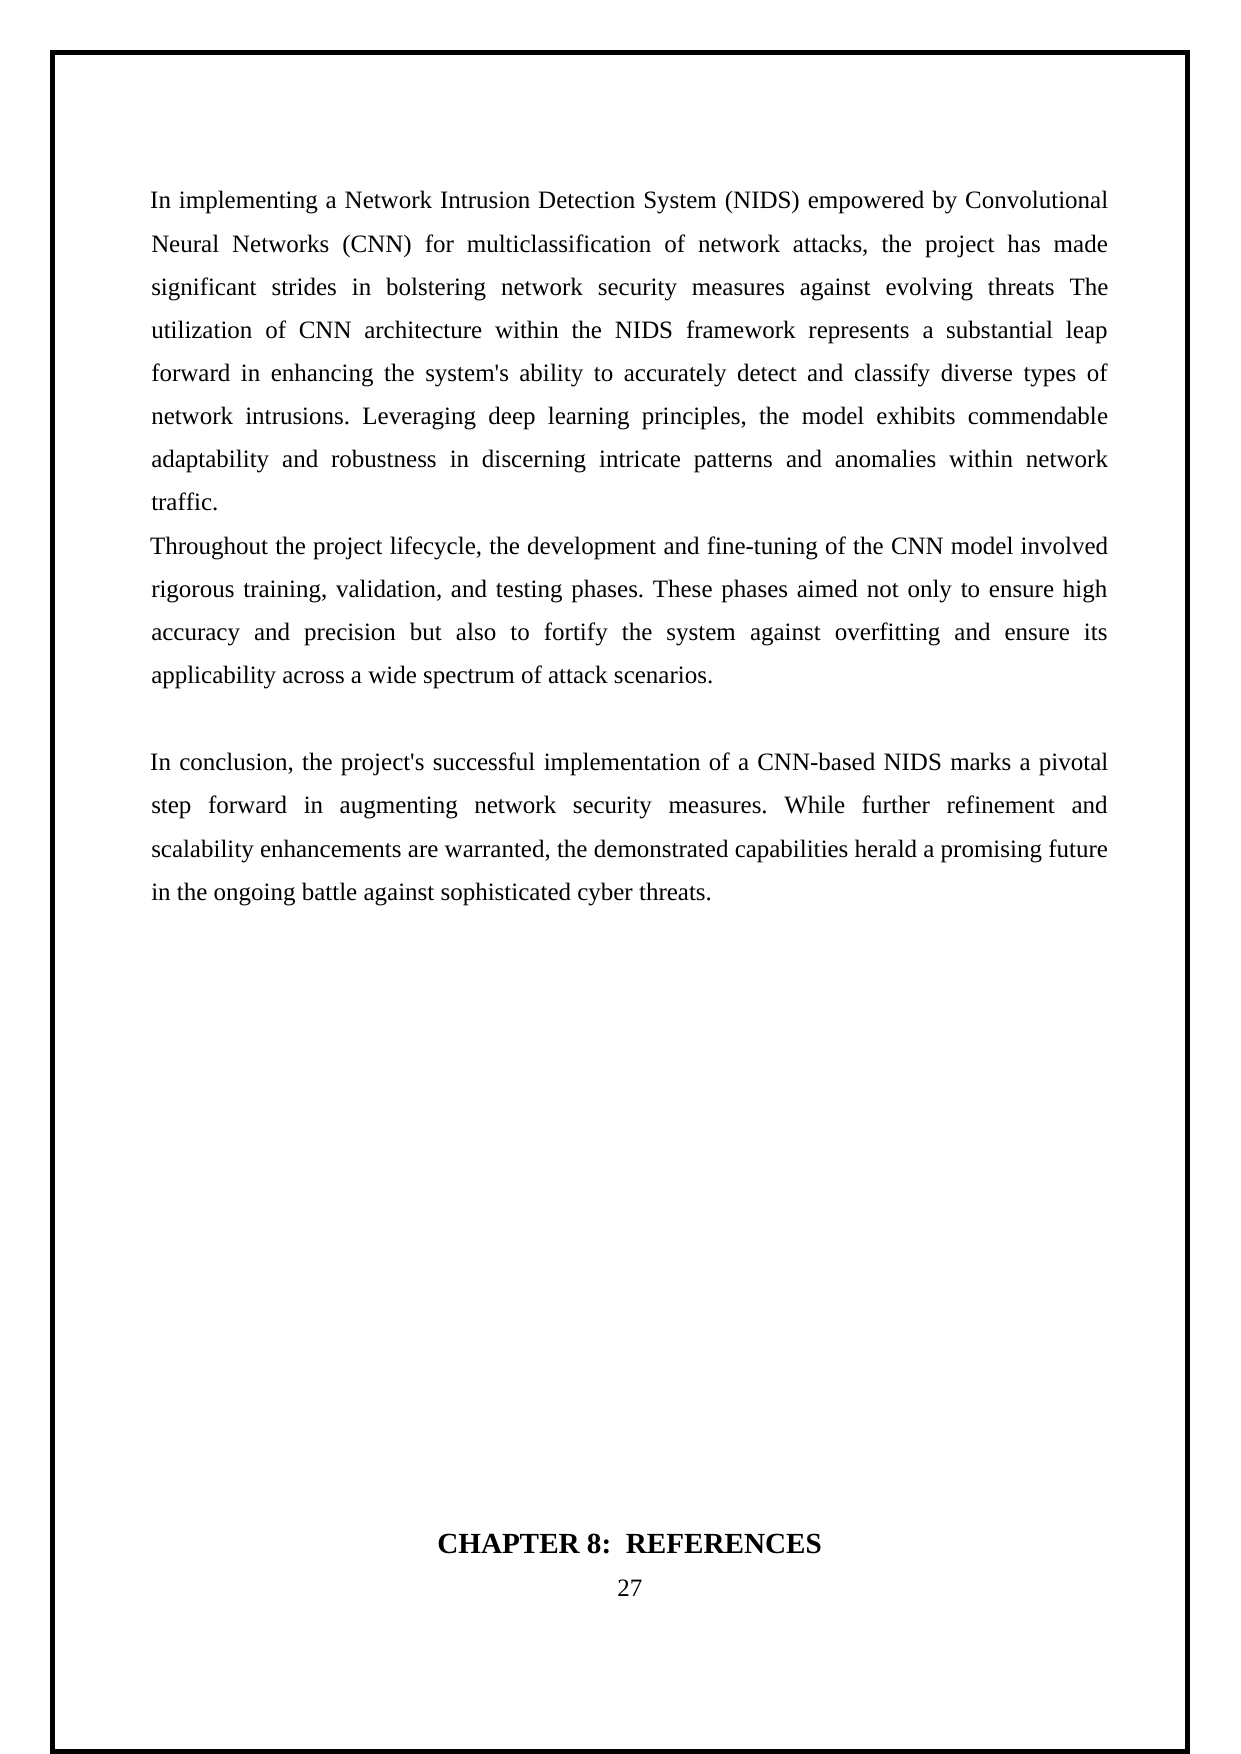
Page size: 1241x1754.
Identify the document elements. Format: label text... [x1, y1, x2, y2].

text In conclusion, the project's successful implementation of a CNN-based NIDS marks a pivotal step forward in augmenting network security measures. While further refinement and scalability enhancements are warranted, the demonstrated capabilities herald a promising future in the ongoing battle against sophisticated cyber threats. [150, 747, 1109, 906]
text CHAPTER 8: REFERENCES [150, 1526, 1109, 1559]
text Throughout the project lifecycle, the development and fine-tuning of the CNN model involved rigorous training, validation, and testing phases. These phases aimed not only to ensure high accuracy and precision but also to fortify the system against overfitting and ensure its applicability across a wide spectrum of attack scenarios. [150, 531, 1109, 689]
text In implementing a Network Intrusion Detection System (NIDS) empowered by Convolutional Neural Networks (CNN) for multiclassification of network attacks, the project has made significant strides in bolstering network security measures against evolving threats The utilization of CNN architecture within the NIDS framework represents a substantial leap forward in enhancing the system's ability to accurately detect and classify diverse types of network intrusions. Leveraging deep learning principles, the model exhibits commendable adaptability and robustness in discerning intricate patterns and anomalies within network traffic. [150, 186, 1109, 516]
